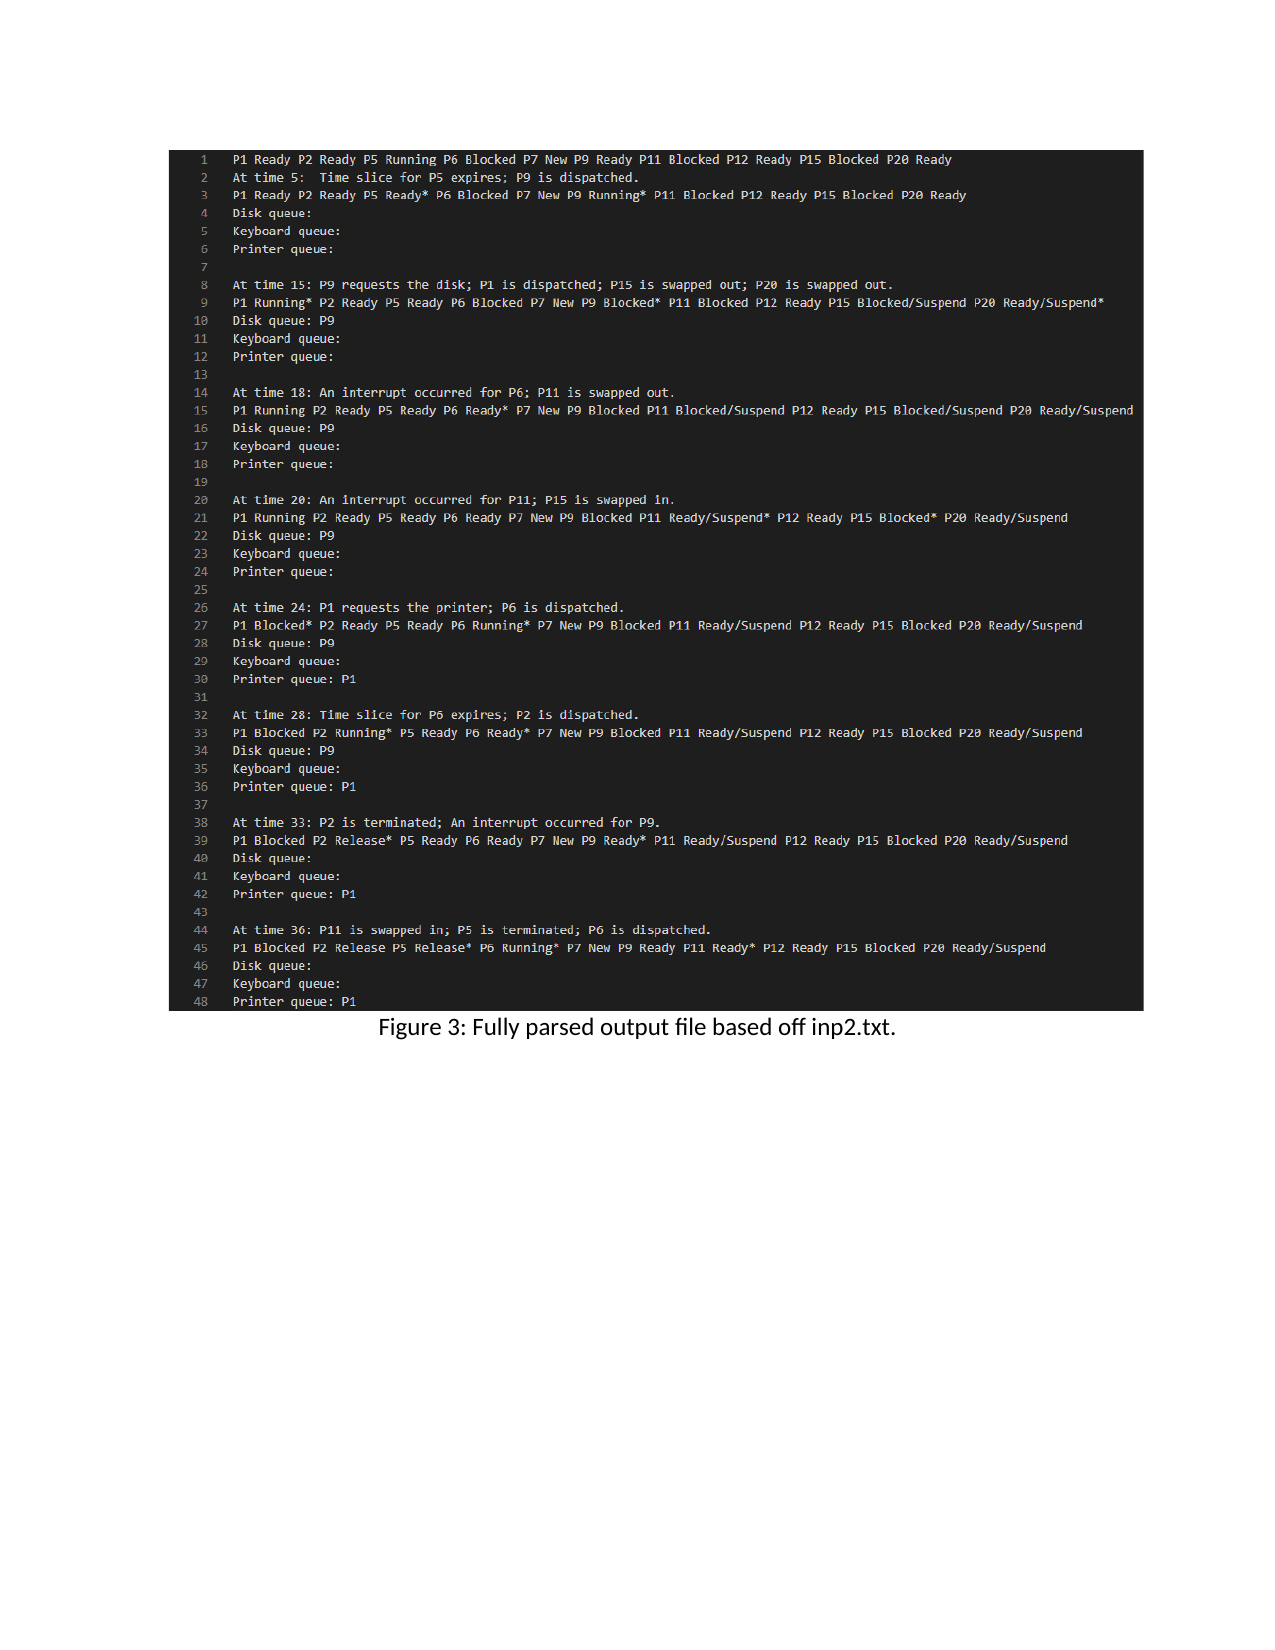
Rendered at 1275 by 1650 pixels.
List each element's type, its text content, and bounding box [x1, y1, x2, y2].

text Figure 3: Fully parsed output file based off inp2.txt. [150, 1011, 1125, 1041]
